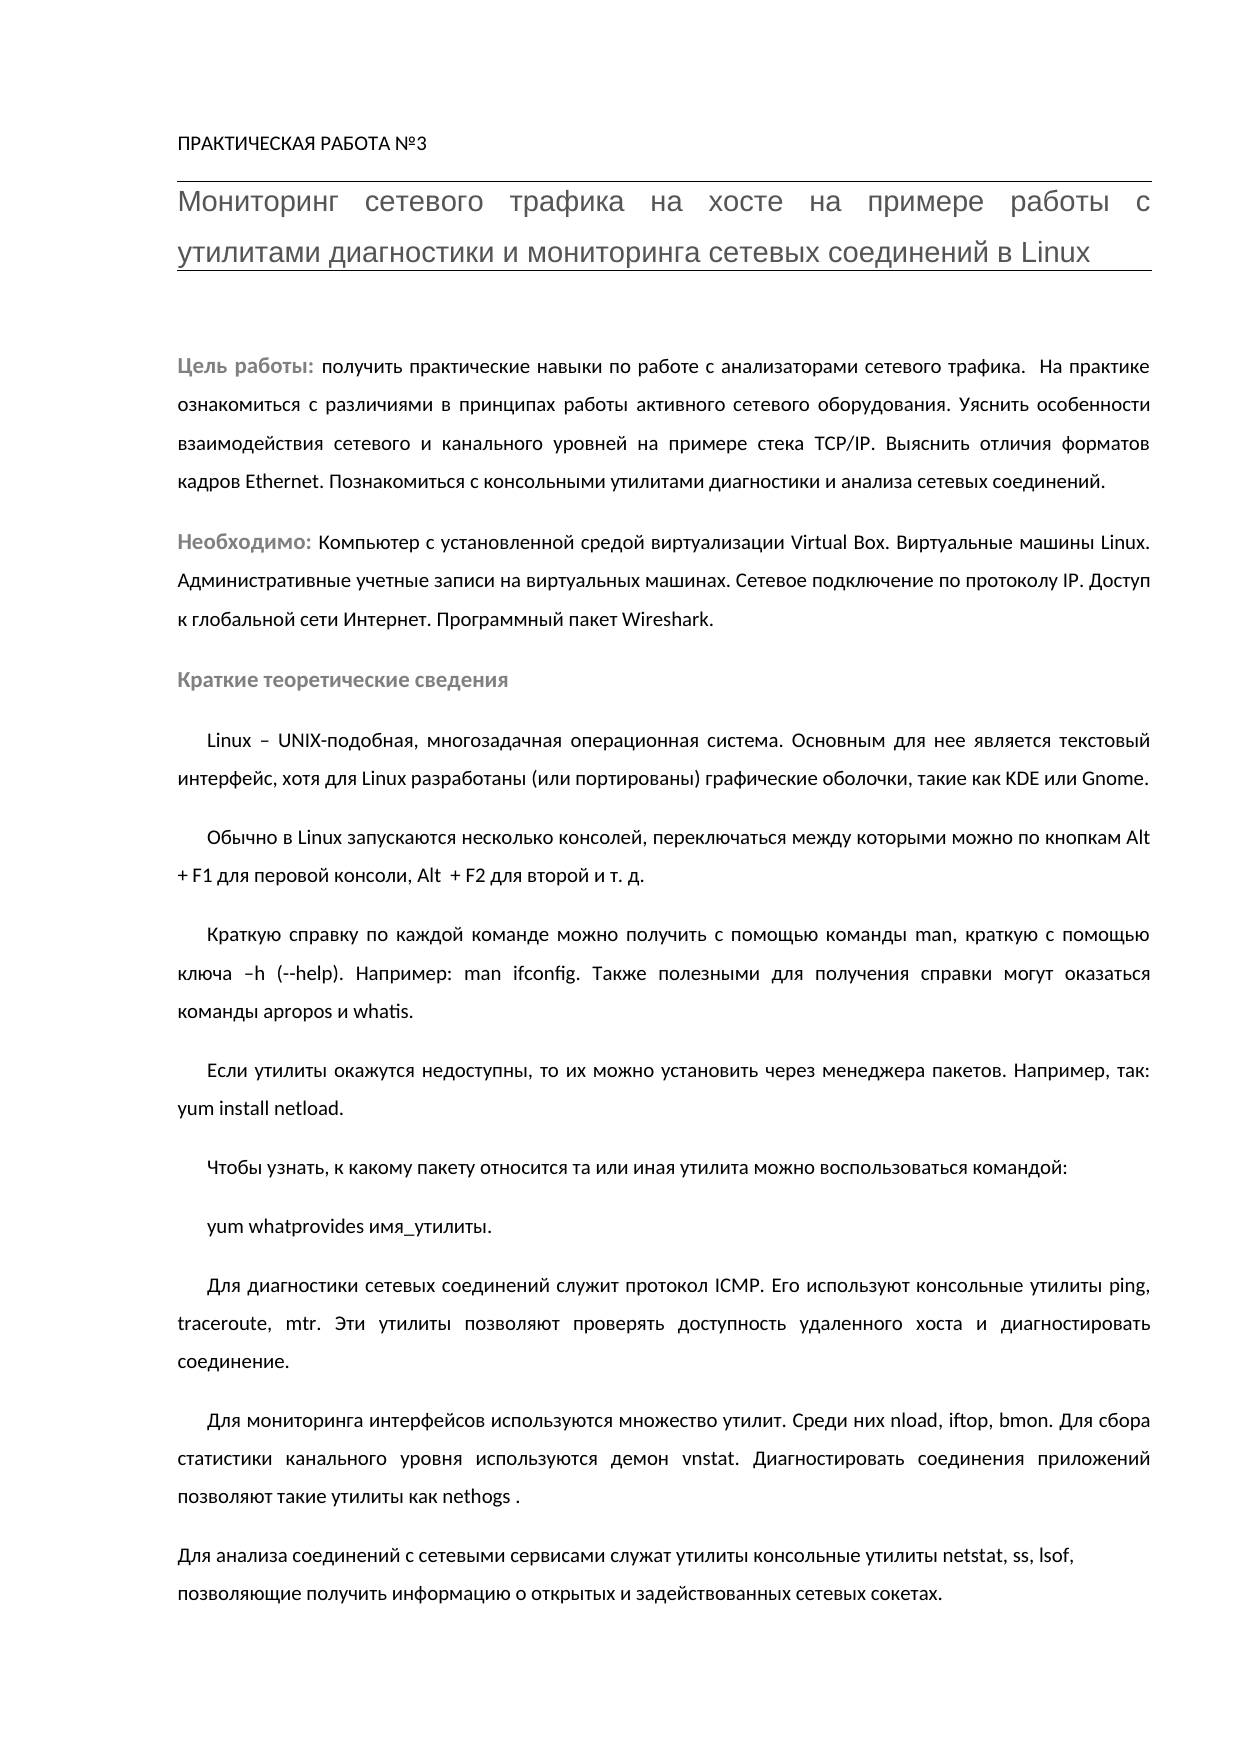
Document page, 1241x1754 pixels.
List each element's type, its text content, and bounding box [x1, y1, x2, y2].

text Для диагностики сетевых соединений служит протокол ICMP. Его используют консольные утилиты ping, traceroute, mtr. Эти утилиты позволяют проверять доступность удаленного хоста и диагностировать соединение. [177, 1272, 1152, 1373]
text Если утилиты окажутся недоступны, то их можно установить через менеджера пакетов. Например, так: yum install netload. [177, 1057, 1152, 1120]
text Для анализа соединений с сетевыми сервисами служат утилиты консольные утилиты netstat, ss, lsof, позволяющие получить информацию о открытых и задействованных сетевых сокетах. [177, 1542, 1152, 1606]
text Обычно в Linux запускаются несколько консолей, переключаться между которыми можно по кнопкам Alt + F1 для перовой консоли, Alt + F2 для второй и т. д. [177, 824, 1152, 888]
text Чтобы узнать, к какому пакету относится та или иная утилита можно воспользоваться командой: [177, 1154, 1152, 1179]
text Необходимо: Компьютер с установленной средой виртуализации Virtual Box. Виртуальные машины Linux. Административные учетные записи на виртуальных машинах. Сетевое подключение по протоколу IP. Доступ к глобальной сети Интернет. Программный пакет Wireshark. [177, 527, 1152, 631]
text Цель работы: получить практические навыки по работе с анализаторами сетевого трафика. На практике ознакомиться с различиями в принципах работы активного сетевого оборудования. Уяснить особенности взаимодействия сетевого и канального уровней на примере стека TCP/IP. Выяснить отличия форматов кадров Ethernet. Познакомиться с консольными утилитами диагностики и анализа сетевых соединений. [177, 351, 1152, 493]
text yum whatprovides имя_утилиты. [177, 1213, 1152, 1238]
text ПРАКТИЧЕСКАЯ РАБОТА №3 [177, 131, 1152, 156]
text Краткие теоретические сведения [177, 665, 1152, 693]
text Краткую справку по каждой команде можно получить с помощью команды man, краткую с помощью ключа –h (--help). Например: man ifconfig. Также полезными для получения справки могут оказаться команды apropos и whatis. [177, 922, 1152, 1023]
subtitle Мониторинг сетевого трафика на хосте на примере работы с утилитами диагностики и мониторинга сетевых соединений в Linux [177, 218, 1152, 270]
text Для мониторинга интерфейсов используются множество утилит. Среди них nload, iftop, bmon. Для сбора статистики канального уровня используются демон vnstat. Диагностировать соединения приложений позволяют такие утилиты как nethogs . [177, 1407, 1152, 1509]
text Linux – UNIX-подобная, многозадачная операционная система. Основным для нее является текстовый интерфейс, хотя для Linux разработаны (или портированы) графические оболочки, такие как KDE или Gnome. [177, 727, 1152, 791]
